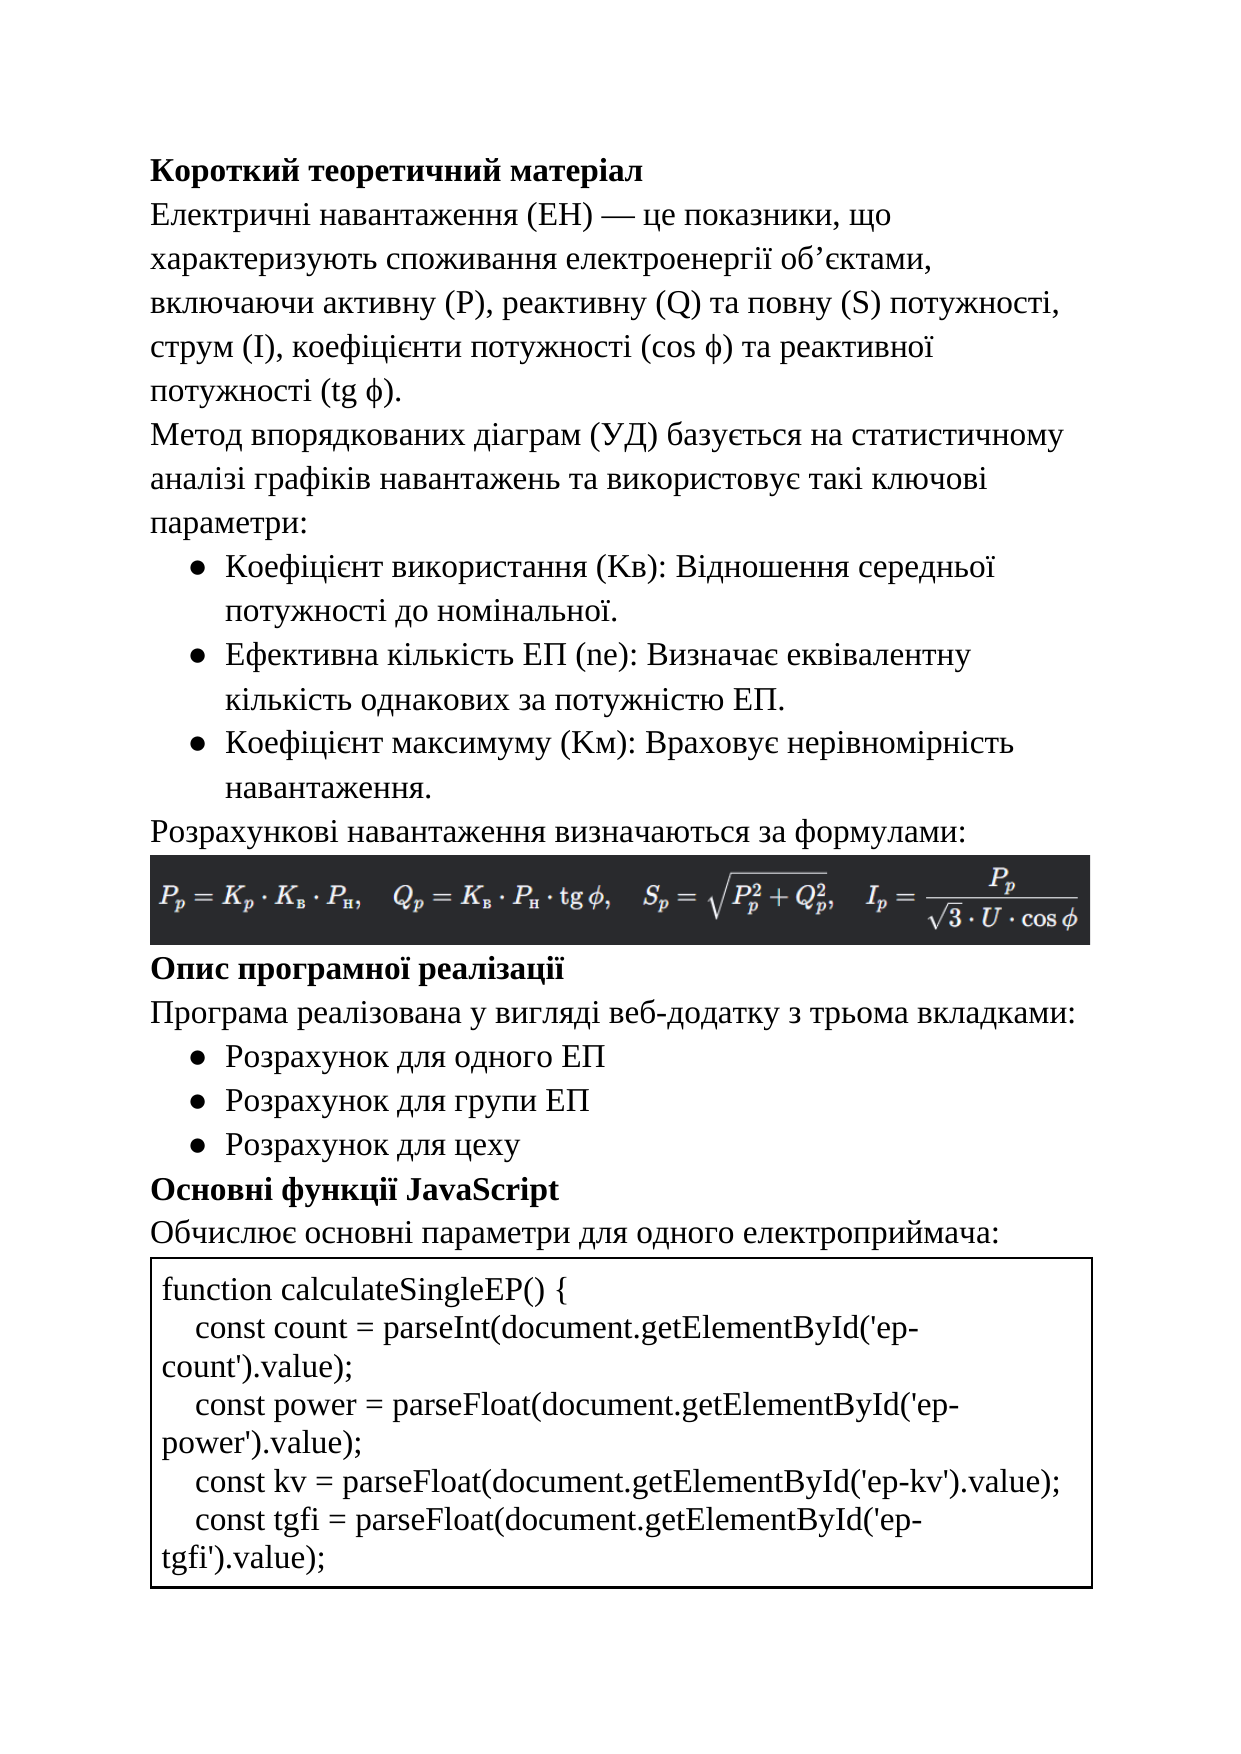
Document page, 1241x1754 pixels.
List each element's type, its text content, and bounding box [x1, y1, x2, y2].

text Метод впорядкованих діаграм (УД) базується на статистичному аналізі графіків навантажень та використовує такі ключові параметри: [150, 414, 1090, 541]
list Коефіцієнт використання (Kв): Відношення середньої потужності до номінальної. [187, 547, 1090, 629]
list Ефективна кількість ЕП (ne): Визначає еквівалентну кількість однакових за потужністю ЕП. [187, 635, 1090, 717]
text Електричні навантаження (ЕН) — це показники, що характеризують споживання електроенергії об’єктами, включаючи активну (P), реактивну (Q) та повну (S) потужності, струм (I), коефіцієнти потужності (cos⁡ ϕ) та реактивної потужності (tg ϕ). [150, 194, 1090, 409]
text Програма реалізована у вигляді веб-додатку з трьома вкладками: [150, 992, 1090, 1031]
list Розрахунок для групи ЕП [187, 1081, 1090, 1119]
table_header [152, 1259, 1091, 1586]
list Розрахунок для одного ЕП [187, 1037, 1090, 1075]
text Розрахункові навантаження визначаються за формулами: [150, 811, 1090, 849]
list Розрахунок для цеху [187, 1125, 1090, 1163]
text Обчислює основні параметри для одного електроприймача: [150, 1213, 1090, 1251]
picture [150, 855, 1091, 945]
text Короткий теоретичний матеріал [150, 150, 1090, 188]
text Опис програмної реалізації [150, 948, 1090, 987]
text Основні функції JavaScript [150, 1169, 1090, 1207]
list Коефіцієнт максимуму (Kм): Враховує нерівномірність навантаження. [187, 723, 1090, 805]
